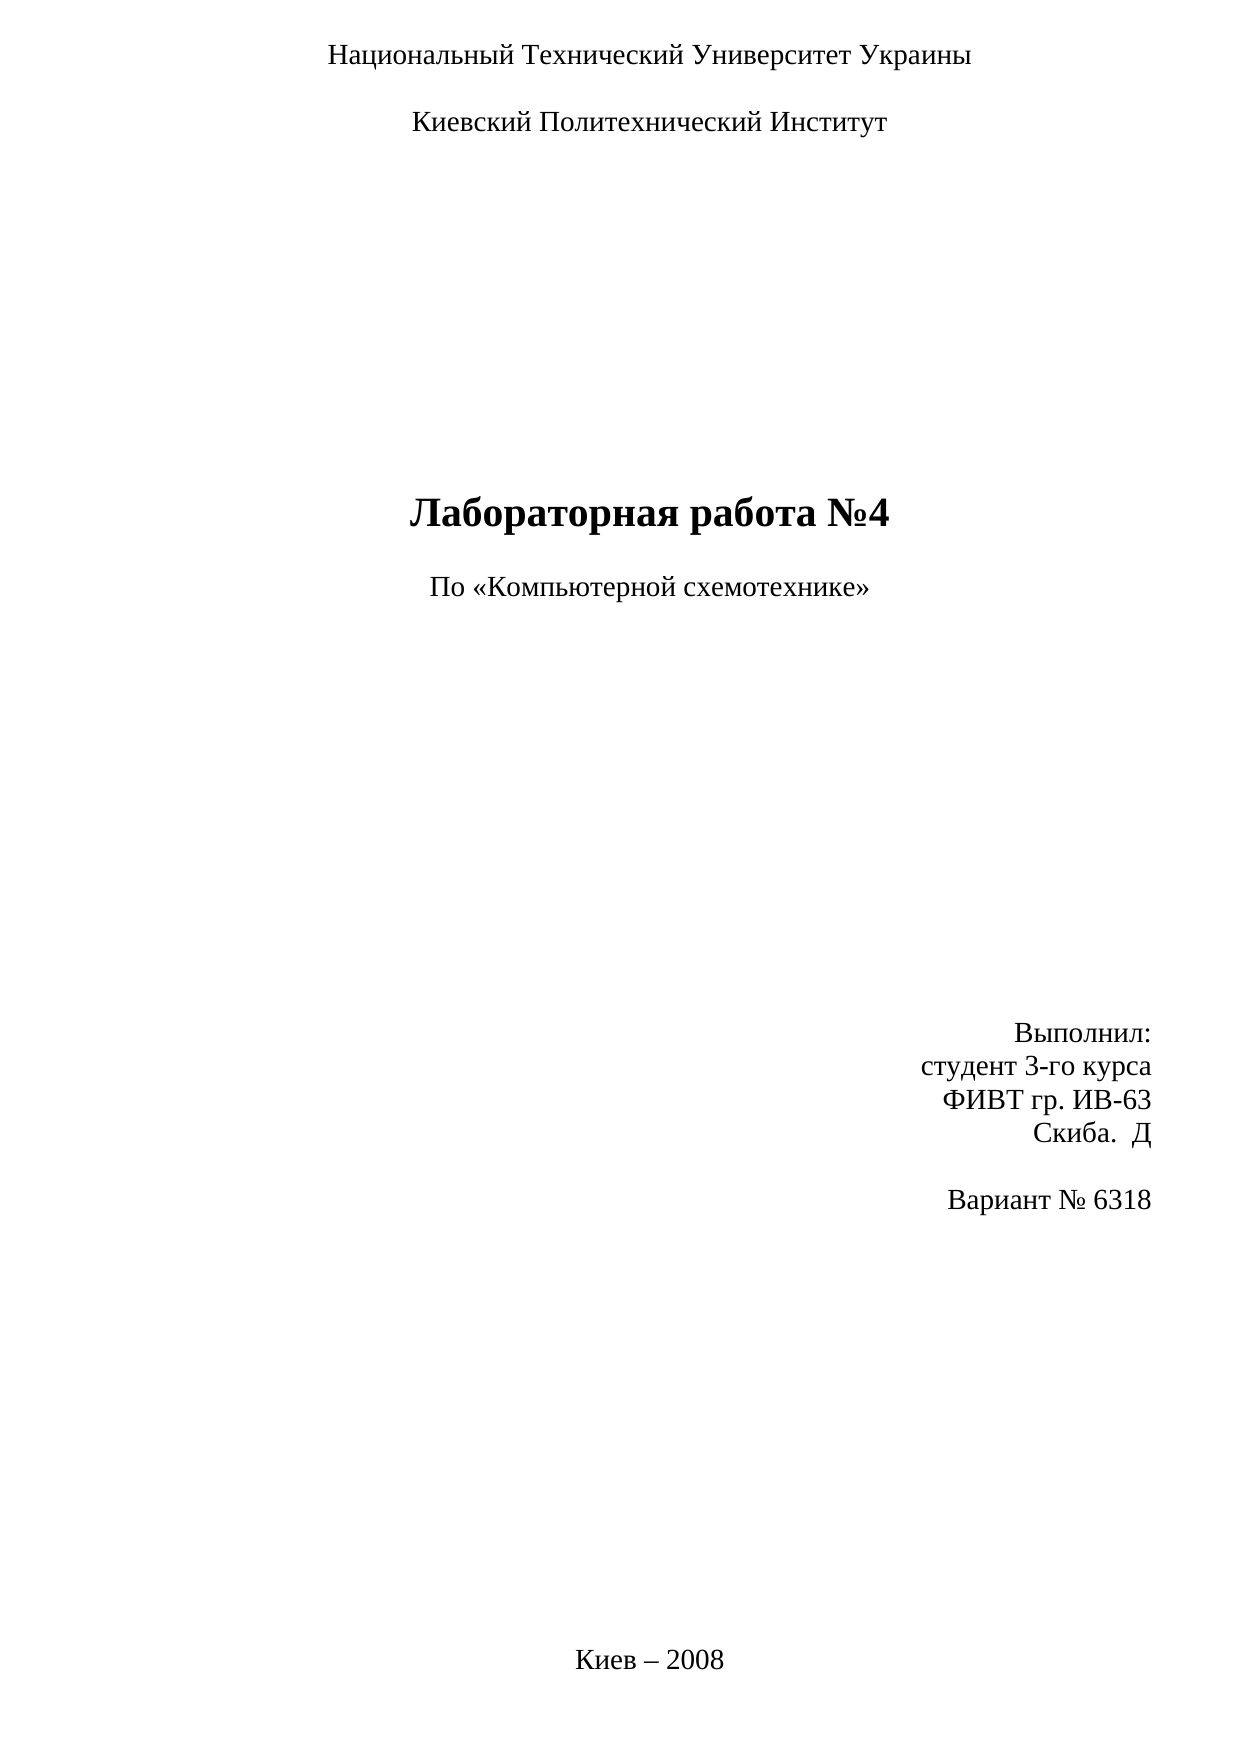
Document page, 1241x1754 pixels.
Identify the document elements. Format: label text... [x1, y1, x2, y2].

text ФИВТ гр. ИВ-63 [691, 1082, 1152, 1115]
subtitle Киев – 2008 [148, 1642, 1152, 1676]
text Скиба. Д [691, 1115, 1152, 1149]
text По «Компьютерной схемотехнике» [148, 569, 1152, 603]
text Лабораторная работа №4 [148, 488, 1152, 536]
text Национальный Технический Университет Украины [148, 37, 1152, 71]
text Выполнил: [691, 1015, 1152, 1048]
text Вариант № 6318 [691, 1182, 1152, 1216]
text Киевский Политехнический Институт [148, 104, 1152, 138]
text студент 3-го курса [691, 1048, 1152, 1082]
